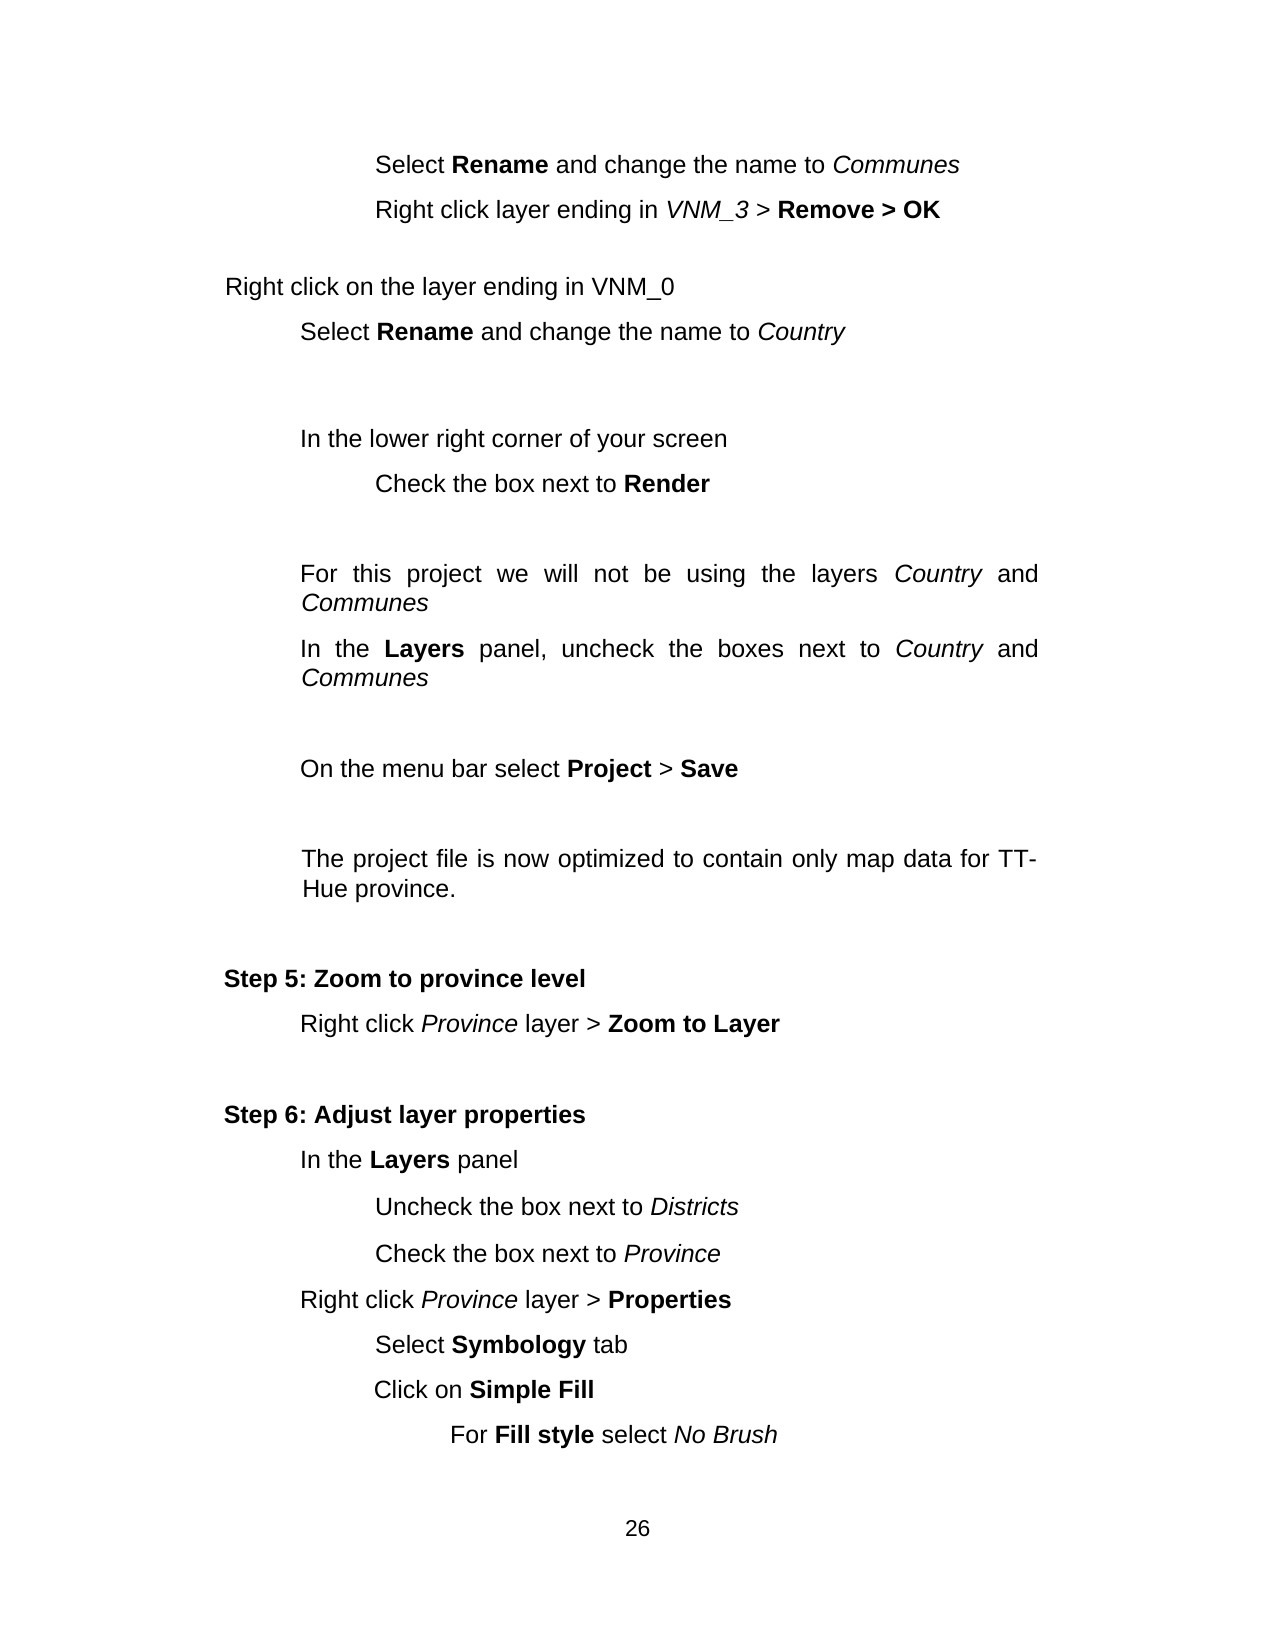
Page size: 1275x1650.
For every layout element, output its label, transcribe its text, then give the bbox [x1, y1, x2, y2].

text Check the box next to Render [375, 469, 1039, 498]
text Select Rename and change the name to Communes [375, 150, 1039, 179]
text The project file is now optimized to contain only map data for TT-Hue province. [301, 844, 1039, 902]
text In the lower right corner of your screen [300, 424, 1039, 453]
text In the Layers panel [300, 1145, 802, 1174]
text Step 5: Zoom to province level [223, 964, 1039, 993]
text Uncheck the box next to Districts [375, 1192, 802, 1221]
text Click on Simple Fill [373, 1375, 1063, 1404]
text Right click Province layer > Zoom to Layer [300, 1009, 1039, 1038]
text Right click Province layer > Properties [300, 1285, 1039, 1314]
text Right click on the layer ending in VNM_0 [225, 272, 1039, 300]
text For this project we will not be using the layers Country and Communes [300, 559, 1039, 617]
text In the Layers panel, uncheck the boxes next to Country and Communes [300, 634, 1039, 692]
text Right click layer ending in VNM_3 > Remove > OK [375, 196, 1039, 224]
text For Fill style select No Brush [450, 1421, 1039, 1449]
text Step 6: Adjust layer properties [223, 1100, 1039, 1129]
text Check the box next to Province [375, 1238, 802, 1267]
text Select Rename and change the name to Country [300, 317, 1039, 345]
text On the menu bar select Project > Save [300, 754, 1039, 782]
text Select Symbology tab [375, 1331, 1039, 1359]
